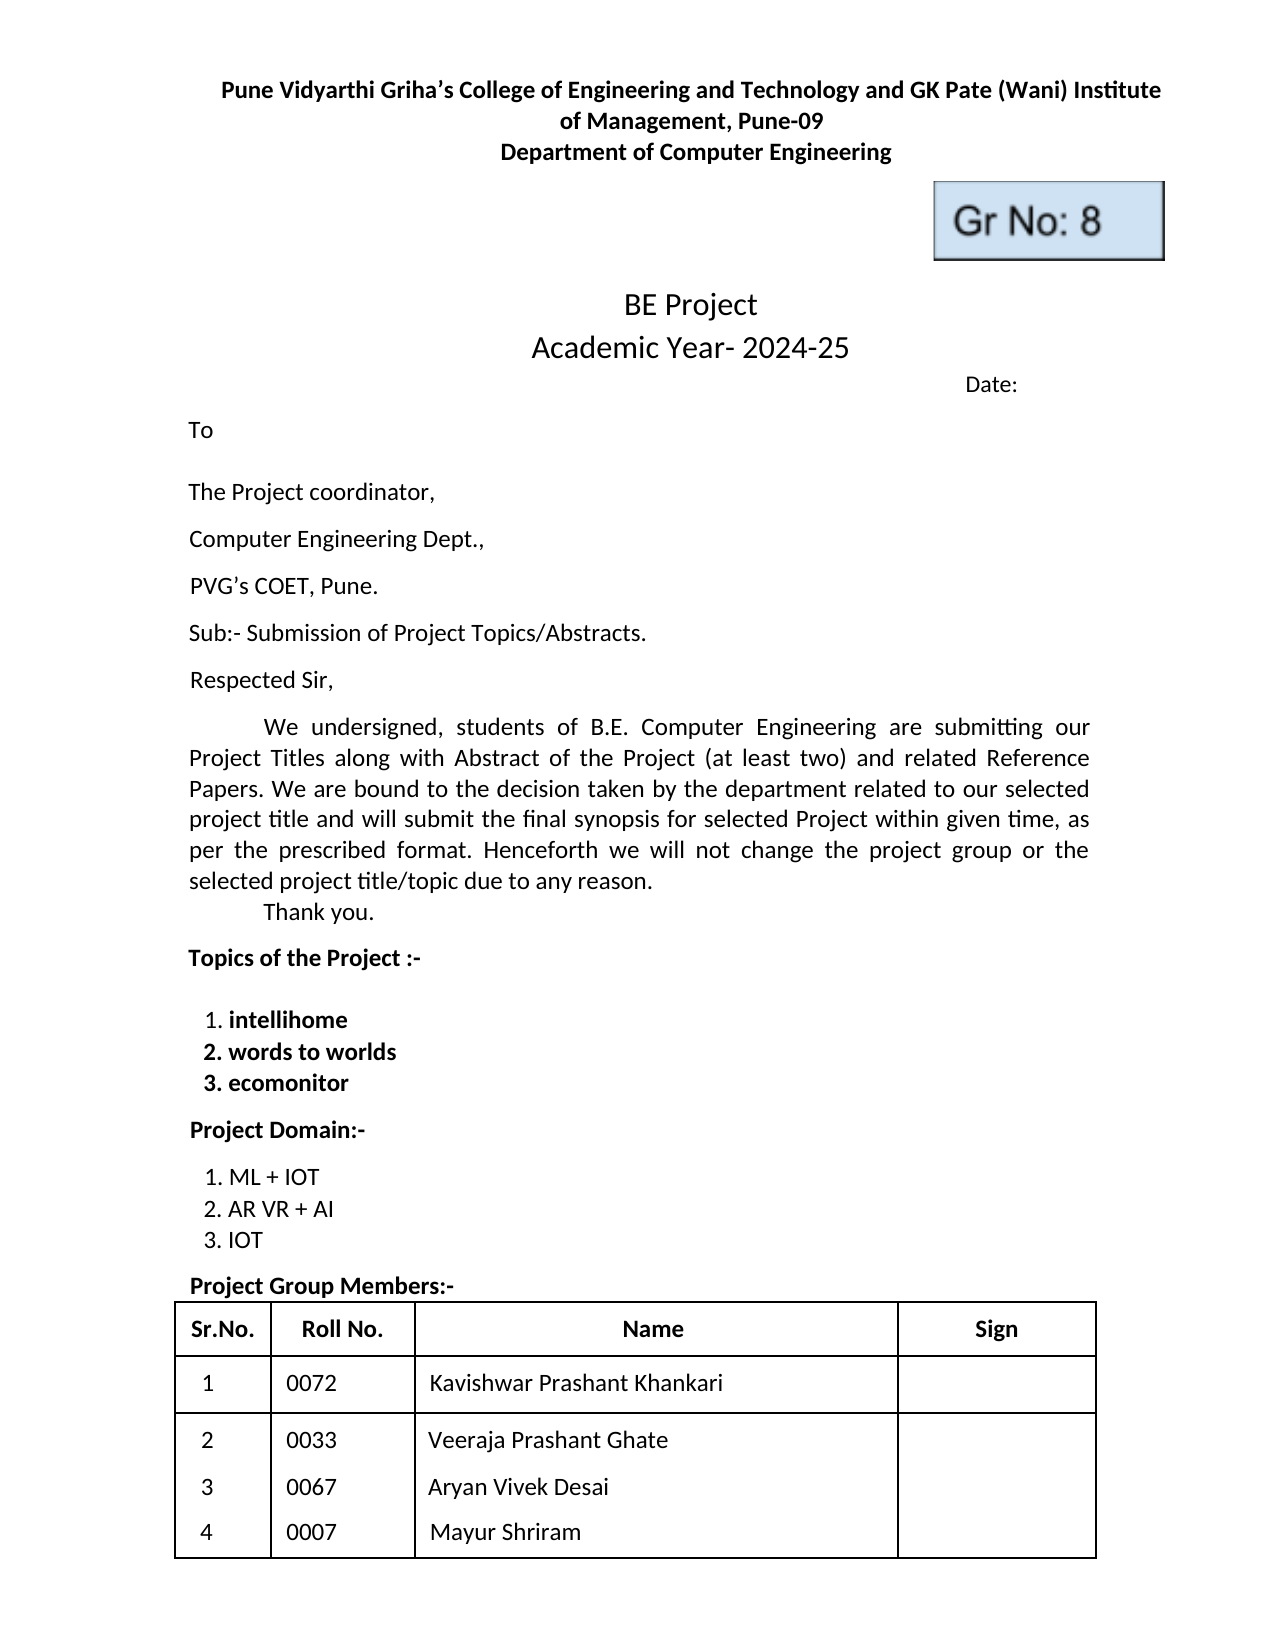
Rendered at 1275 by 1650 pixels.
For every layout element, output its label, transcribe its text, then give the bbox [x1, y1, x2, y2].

text We undersigned, students of B.E. Computer Engineering are submitting our Project Titles along with Abstract of the Project (at least two) and related Reference Papers. We are bound to the decision taken by the department related to our selected project title and will submit the final synopsis for selected Project within given time, as per the prescribed format. Henceforth we will not change the project group or the selected project title/topic due to any reason. [189, 711, 1091, 896]
table_cell [899, 1357, 1095, 1412]
text PVG’s COET, Pune. [190, 570, 1217, 600]
table_header Roll No. [272, 1303, 414, 1354]
table_cell [899, 1414, 1095, 1557]
text Date: [165, 369, 1018, 398]
table_cell Veeraja Prashant Ghate Aryan Vivek Desai Mayur Shriram [416, 1414, 897, 1557]
text 3. ecomonitor [203, 1067, 1217, 1098]
table_cell 0033 0067 0007 [272, 1414, 414, 1557]
text 1. intellihome [204, 1004, 1217, 1034]
text 2. words to worlds [203, 1036, 1217, 1066]
table_header Name [416, 1303, 897, 1354]
table_cell 2 3 4 [176, 1414, 270, 1557]
picture [933, 181, 1165, 261]
text Pune Vidyarthi Griha’s College of Engineering and Technology and GK Pate (Wani) Institute of Management, Pune-09 [210, 74, 1173, 135]
text Computer Engineering Dept., [189, 523, 1217, 553]
table_header Sign [899, 1303, 1095, 1354]
text 1. ML + IOT [204, 1161, 1217, 1191]
text 2. AR VR + AI [203, 1193, 1217, 1223]
text Project Group Members:- [190, 1271, 1217, 1301]
text The Project coordinator, [188, 476, 1217, 506]
table_header Sr.No. [176, 1303, 270, 1354]
text Project Domain:- [190, 1114, 1217, 1144]
text Academic Year- 2024-25 [165, 327, 1217, 366]
table_cell 0072 [272, 1357, 414, 1412]
text Topics of the Project :- [188, 943, 1217, 973]
text Sub:- Submission of Project Topics/Abstracts. [189, 617, 1217, 648]
text To [188, 414, 1217, 445]
table_cell Kavishwar Prashant Khankari [416, 1357, 897, 1412]
table_cell 1 [176, 1357, 270, 1412]
text Respected Sir, [190, 664, 1217, 695]
text 3. IOT [203, 1224, 1217, 1255]
text Thank you. [263, 897, 1217, 927]
text BE Project [165, 284, 1217, 324]
text Department of Computer Engineering [165, 136, 892, 167]
